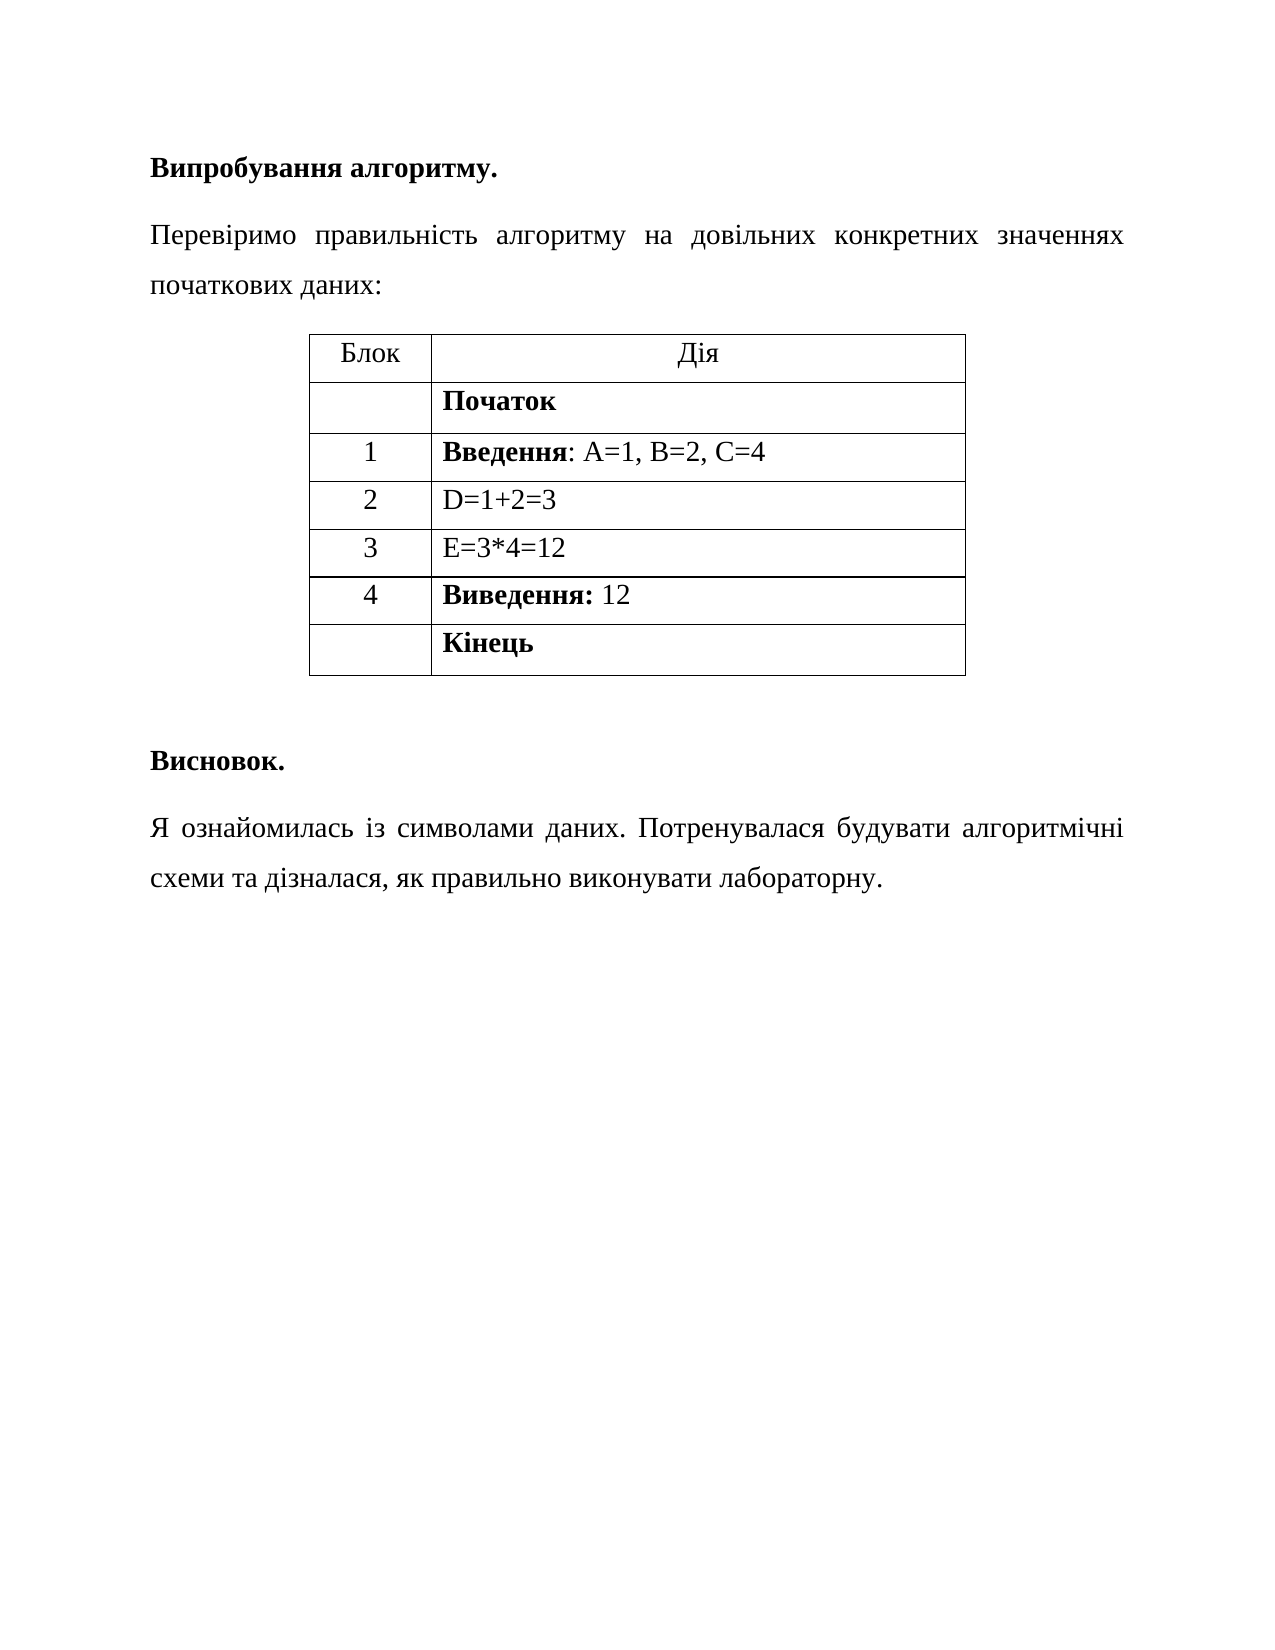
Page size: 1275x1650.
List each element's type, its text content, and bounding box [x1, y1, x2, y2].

text Я ознайомилась із символами даних. Потренувалася будувати алгоритмічні схеми та дізналася, як правильно виконувати лабораторну. [150, 810, 1125, 894]
table_cell E=3*4=12 [432, 530, 965, 576]
table_cell Введення: А=1, В=2, C=4 [432, 434, 965, 481]
table_header Дія [432, 335, 965, 382]
table_cell 1 [310, 434, 431, 481]
table_cell [310, 625, 431, 675]
table_cell 3 [310, 530, 431, 576]
table_cell Виведення: 12 [432, 578, 965, 624]
text Перевіримо правильність алгоритму на довільних конкретних значеннях початкових даних: [150, 217, 1125, 301]
table_cell 2 [310, 482, 431, 529]
table_header Блок [310, 335, 431, 382]
table_cell [310, 383, 431, 433]
text Висновок. [150, 743, 1125, 777]
table_cell D=1+2=3 [432, 482, 965, 529]
table_cell Кінець [432, 625, 965, 675]
table_cell Початок [432, 383, 965, 433]
table_cell 4 [310, 578, 431, 624]
text Випробування алгоритму. [150, 150, 1125, 183]
